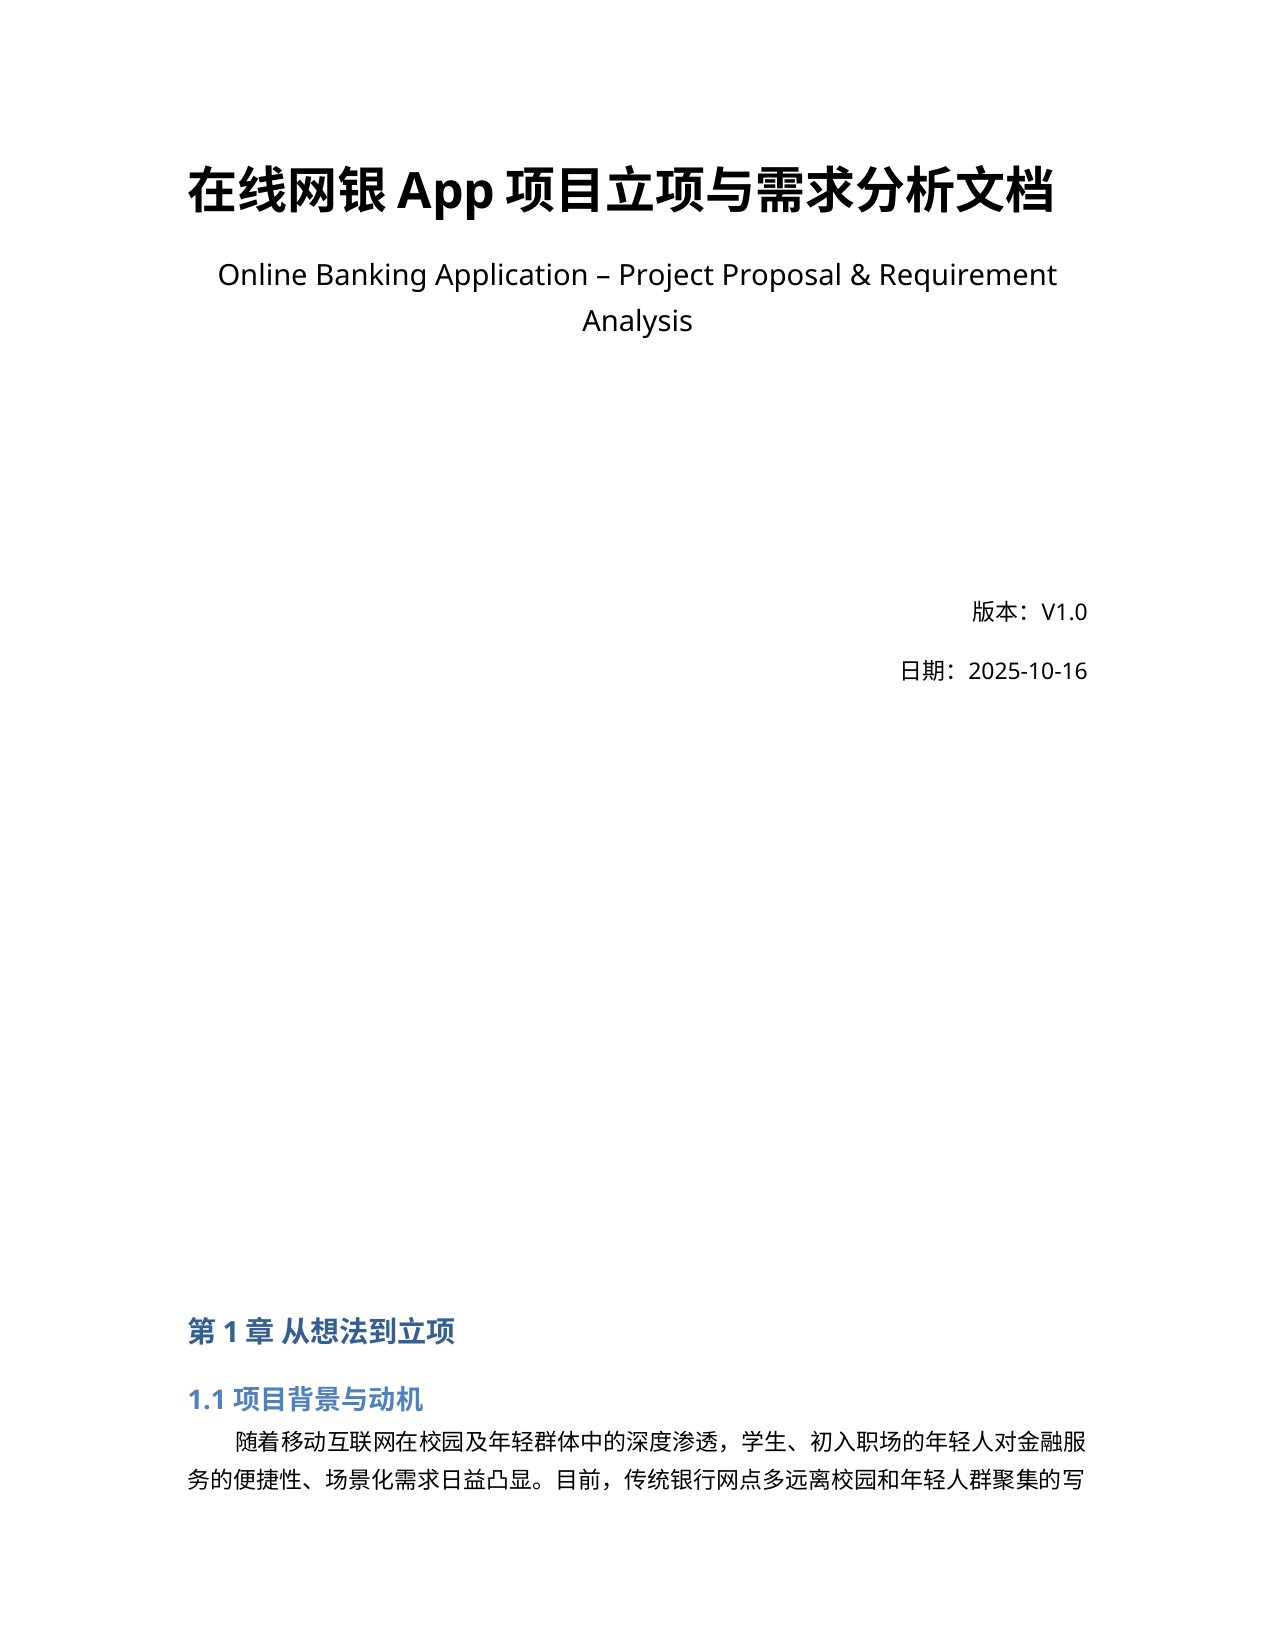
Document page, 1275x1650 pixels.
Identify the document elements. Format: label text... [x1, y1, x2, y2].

subtitle 1.1 项目背景与动机 [187, 1378, 1087, 1418]
text 日期：2025-10-16 [187, 653, 1087, 686]
text 在线网银App项目立项与需求分析文档 [187, 150, 1087, 223]
text Online Banking Application – Project Proposal & Requirement Analysis [187, 254, 1087, 340]
subtitle 第1章 从想法到立项 [187, 1309, 1087, 1351]
text 版本：V1.0 [187, 593, 1087, 627]
